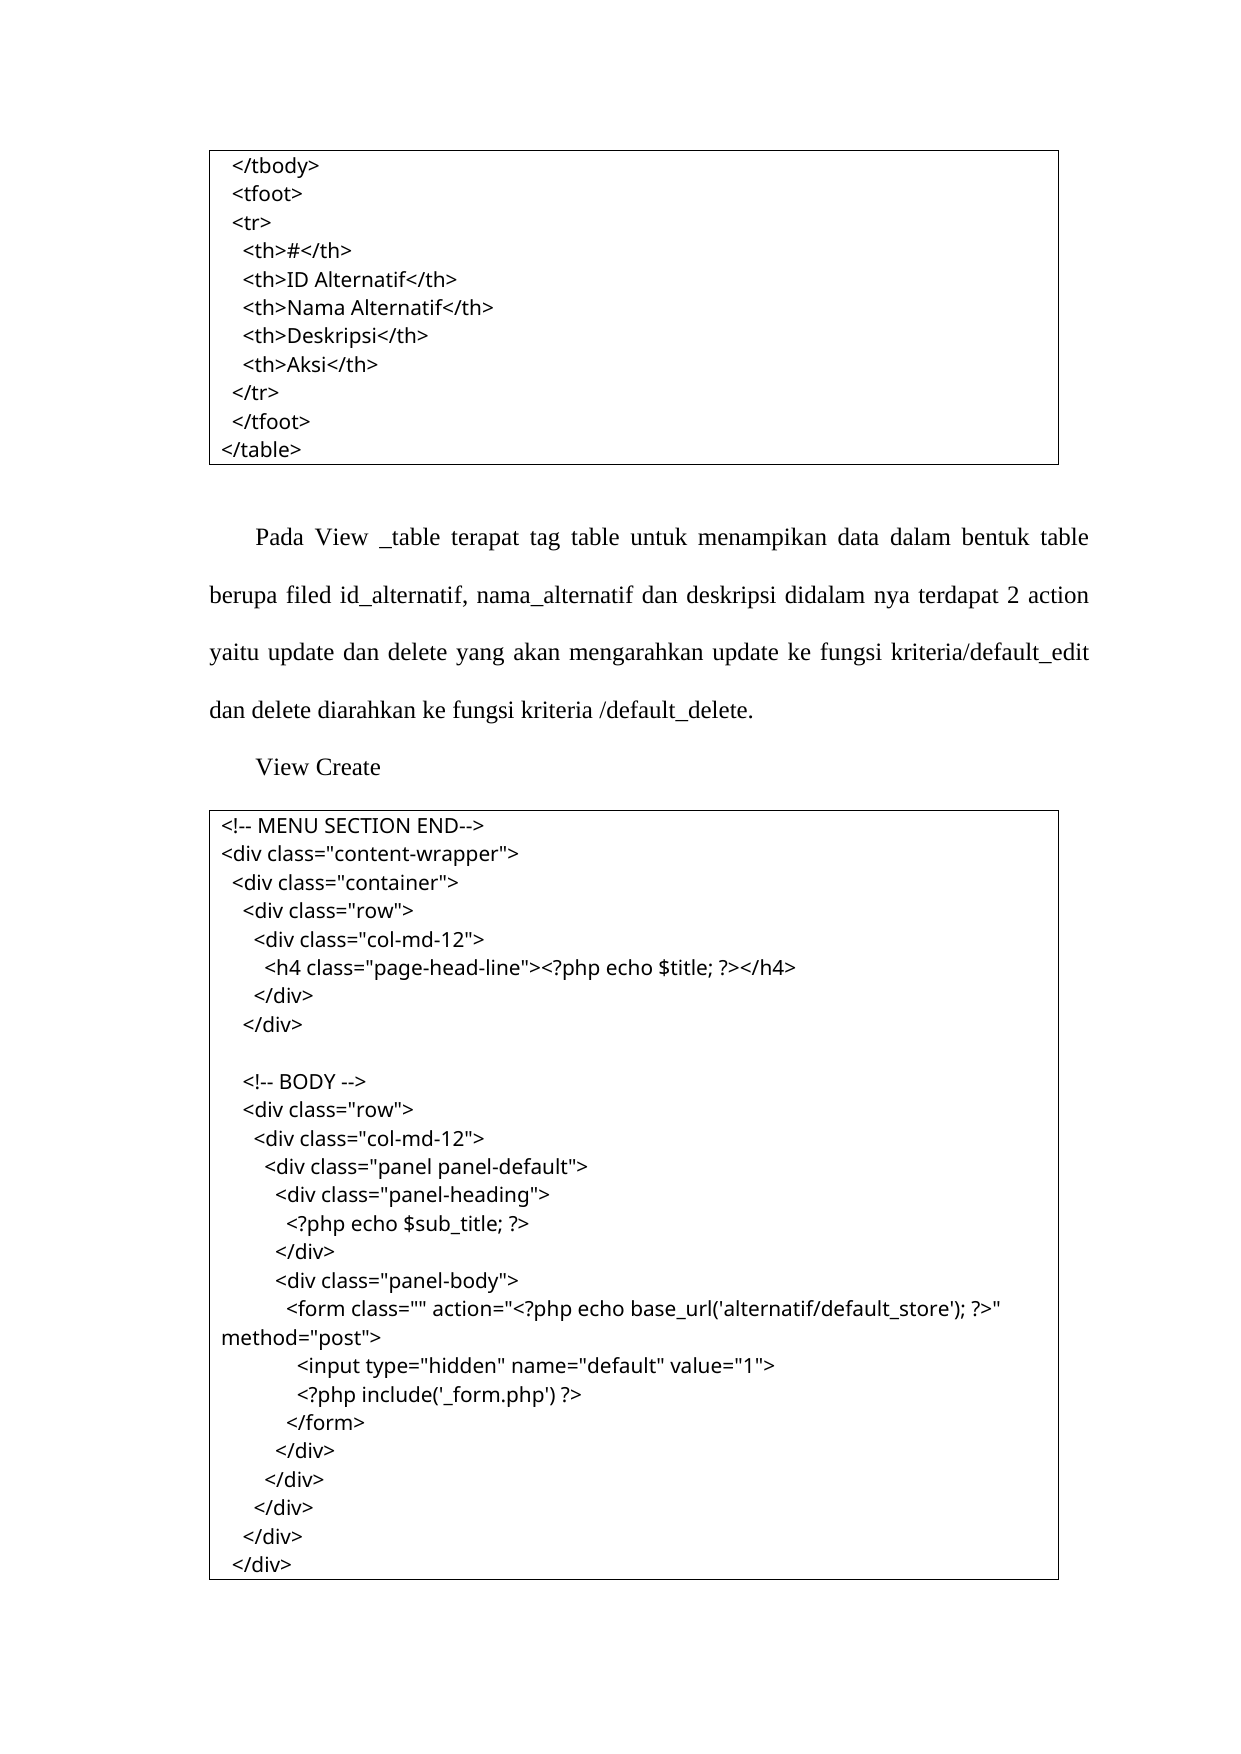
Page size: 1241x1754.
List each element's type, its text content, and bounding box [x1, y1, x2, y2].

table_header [210, 811, 1058, 1579]
list View Create [209, 752, 1090, 781]
list Pada View _table terapat tag table untuk menampikan data dalam bentuk table berupa filed id_alternatif, nama_alternatif dan deskripsi didalam nya terdapat 2 action yaitu update dan delete yang akan mengarahkan update ke fungsi kriteria/default_edit dan delete diarahkan ke fungsi kriteria /default_delete. [209, 522, 1090, 724]
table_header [210, 151, 1058, 464]
